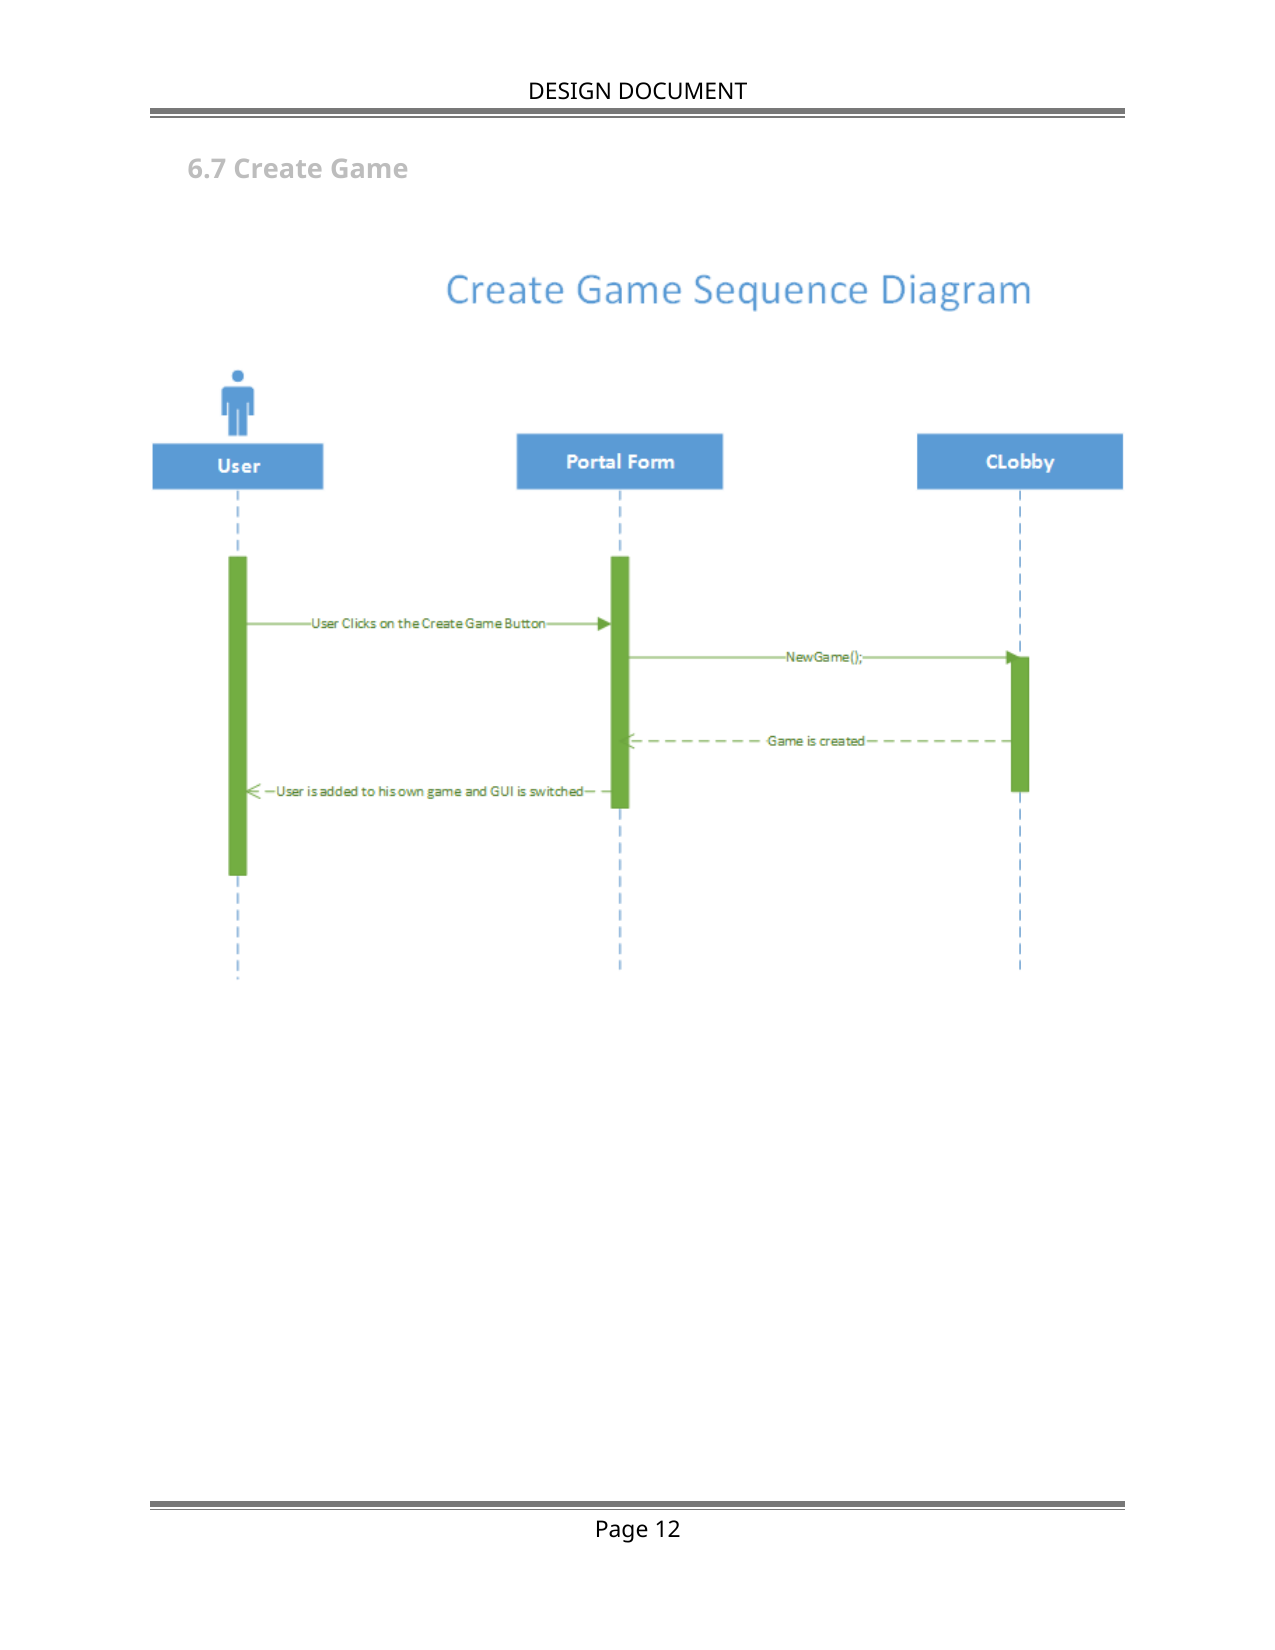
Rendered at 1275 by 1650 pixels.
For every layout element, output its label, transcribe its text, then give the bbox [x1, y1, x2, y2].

picture [150, 249, 1125, 981]
subtitle 6.7 Create Game [150, 150, 1125, 187]
